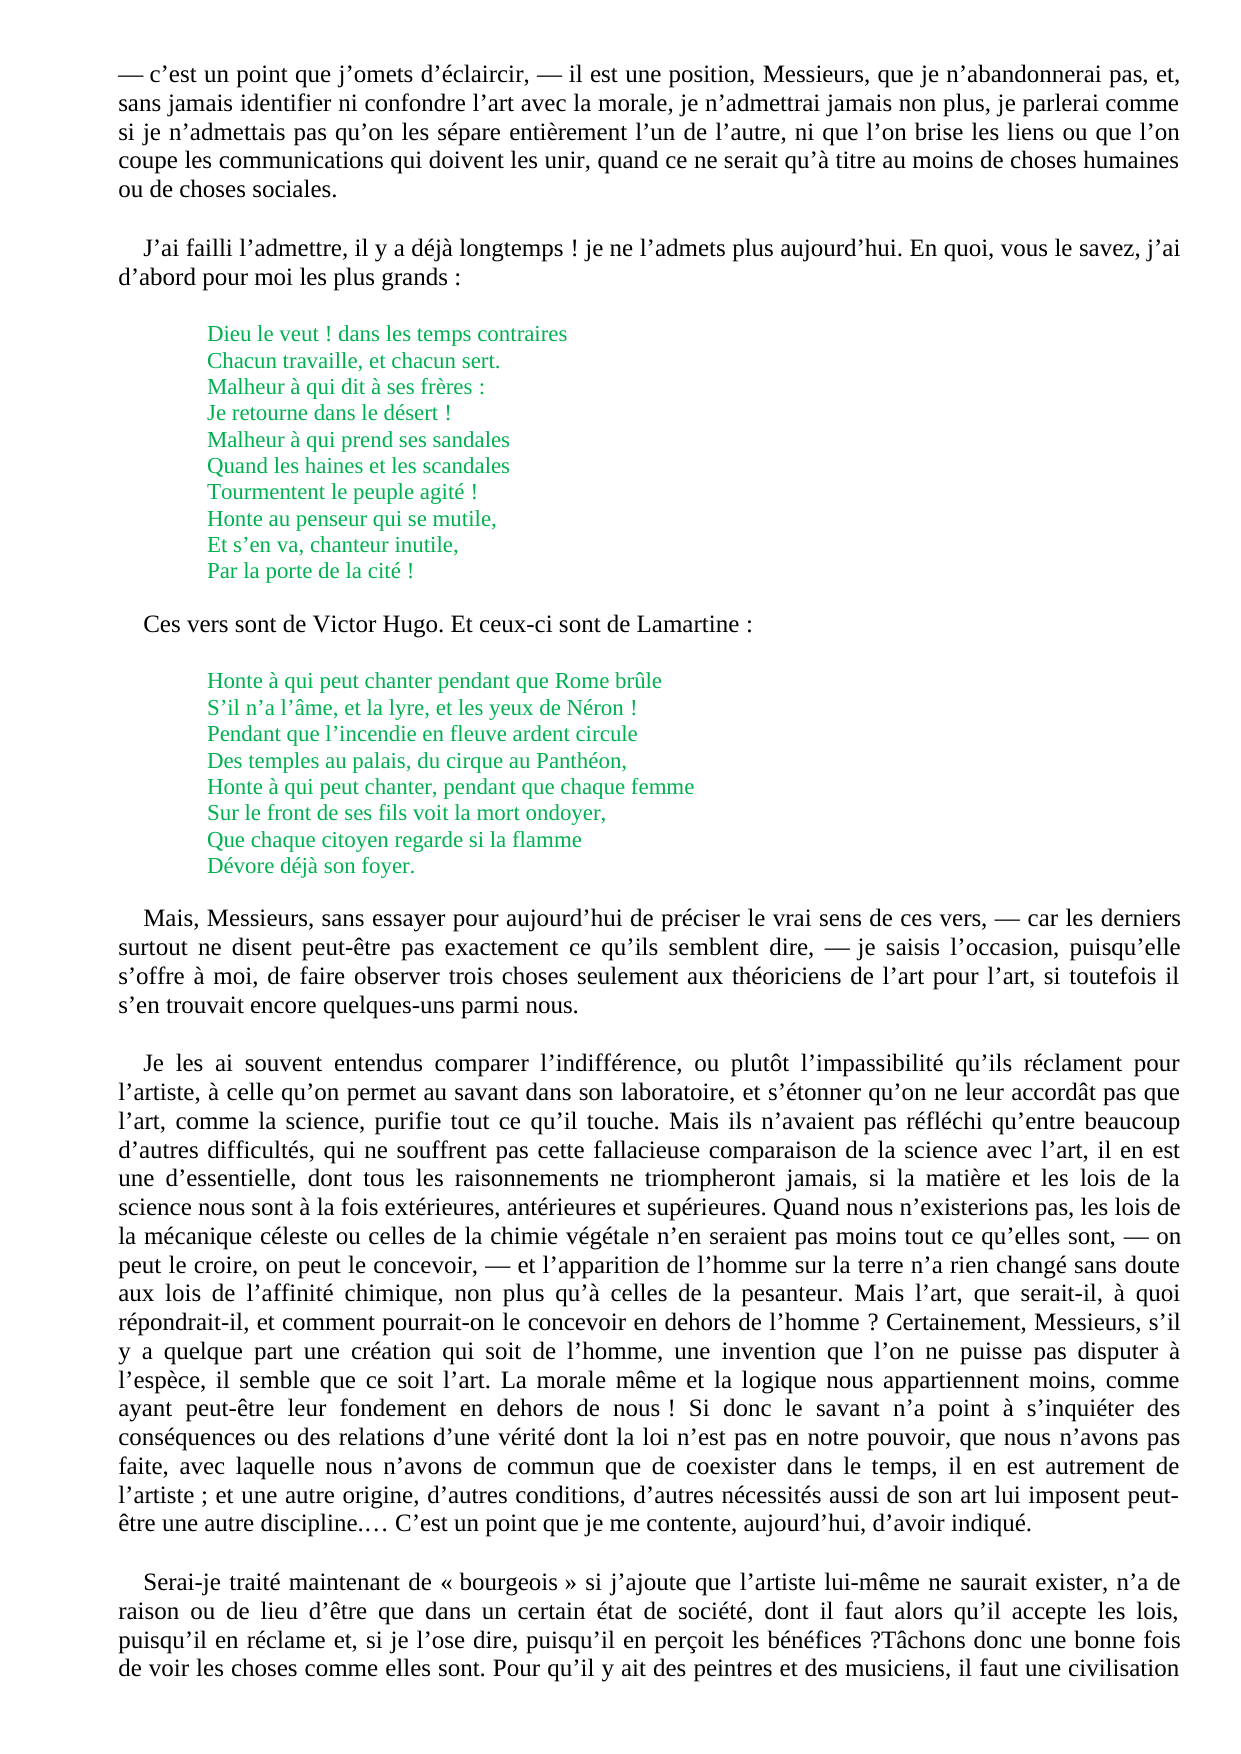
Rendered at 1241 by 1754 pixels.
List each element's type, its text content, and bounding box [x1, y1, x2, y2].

text Pendant que l’incendie en fleuve ardent circule [207, 720, 1181, 747]
text Sur le front de ses fils voit la mort ondoyer, [207, 799, 1181, 826]
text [118, 59, 1181, 203]
text J’ai failli l’admettre, il y a déjà longtemps ! je ne l’admets plus aujourd’hui. En quoi, vous le savez, j’ai d’abord pour moi les plus grands : [118, 233, 1181, 290]
text Dévore déjà son foyer. [207, 852, 1181, 878]
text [118, 1567, 1181, 1682]
text Que chaque citoyen regarde si la flamme [207, 826, 1181, 852]
text Chacun travaille, et chacun sert. [207, 347, 1181, 373]
text Je les ai souvent entendus comparer l’indifférence, ou plutôt l’impassibilité qu’ils réclament pour l’artiste, à celle qu’on permet au savant dans son laboratoire, et s’étonner qu’on ne leur accordât pas que l’art, comme la science, purifie tout ce qu’il touche. Mais ils n’avaient pas réfléchi qu’entre beaucoup d’autres difficultés, qui ne souffrent pas cette fallacieuse comparaison de la science avec l’art, il en est une d’essentielle, dont tous les raisonnements ne triompheront jamais, si la matière et les lois de la science nous sont à la fois extérieures, antérieures et supérieures. Quand nous n’existerions pas, les lois de la mécanique céleste ou celles de la chimie végétale n’en seraient pas moins tout ce qu’elles sont, — on peut le croire, on peut le concevoir, — et l’apparition de l’homme sur la terre n’a rien changé sans doute aux lois de l’affinité chimique, non plus qu’à celles de la pesanteur. Mais l’art, que serait-il, à quoi répondrait-il, et comment pourrait-on le concevoir en dehors de l’homme ? Certainement, Messieurs, s’il y a quelque part une création qui soit de l’homme, une invention que l’on ne puisse pas disputer à l’espèce, il semble que ce soit l’art. La morale même et la logique nous appartiennent moins, comme ayant peut-être leur fondement en dehors de nous ! Si donc le savant n’a point à s’inquiéter des conséquences ou des relations d’une vérité dont la loi n’est pas en notre pouvoir, que nous n’avons pas faite, avec laquelle nous n’avons de commun que de coexister dans le temps, il en est autrement de l’artiste ; et une autre origine, d’autres conditions, d’autres nécessités aussi de son art lui imposent peut-être une autre discipline.… C’est un point que je me contente, aujourd’hui, d’avoir indiqué. [118, 1048, 1181, 1537]
text Par la porte de la cité ! [207, 557, 1181, 584]
text Malheur à qui prend ses sandales [207, 426, 1181, 452]
text Quand les haines et les scandales [207, 452, 1181, 478]
text Et s’en va, chanteur inutile, [207, 531, 1181, 557]
text S’il n’a l’âme, et la lyre, et les yeux de Néron ! [207, 694, 1181, 720]
text Honte à qui peut chanter, pendant que chaque femme [207, 773, 1181, 799]
text Mais, Messieurs, sans essayer pour aujourd’hui de préciser le vrai sens de ces vers, — car les derniers surtout ne disent peut-être pas exactement ce qu’ils semblent dire, — je saisis l’occasion, puisqu’elle s’offre à moi, de faire observer trois choses seulement aux théoriciens de l’art pour l’art, si toutefois il s’en trouvait encore quelques-uns parmi nous. [118, 903, 1181, 1018]
text Dieu le veut ! dans les temps contraires [207, 320, 1181, 347]
text Ces vers sont de Victor Hugo. Et ceux-ci sont de Lamartine : [118, 609, 1181, 638]
text Des temples au palais, du cirque au Panthéon, [207, 747, 1181, 773]
text Je retourne dans le désert ! [207, 399, 1181, 426]
text Honte à qui peut chanter pendant que Rome brûle [207, 668, 1181, 694]
text Tourmentent le peuple agité ! [207, 478, 1181, 505]
text Honte au penseur qui se mutile, [207, 505, 1181, 531]
text Malheur à qui dit à ses frères : [207, 373, 1181, 399]
